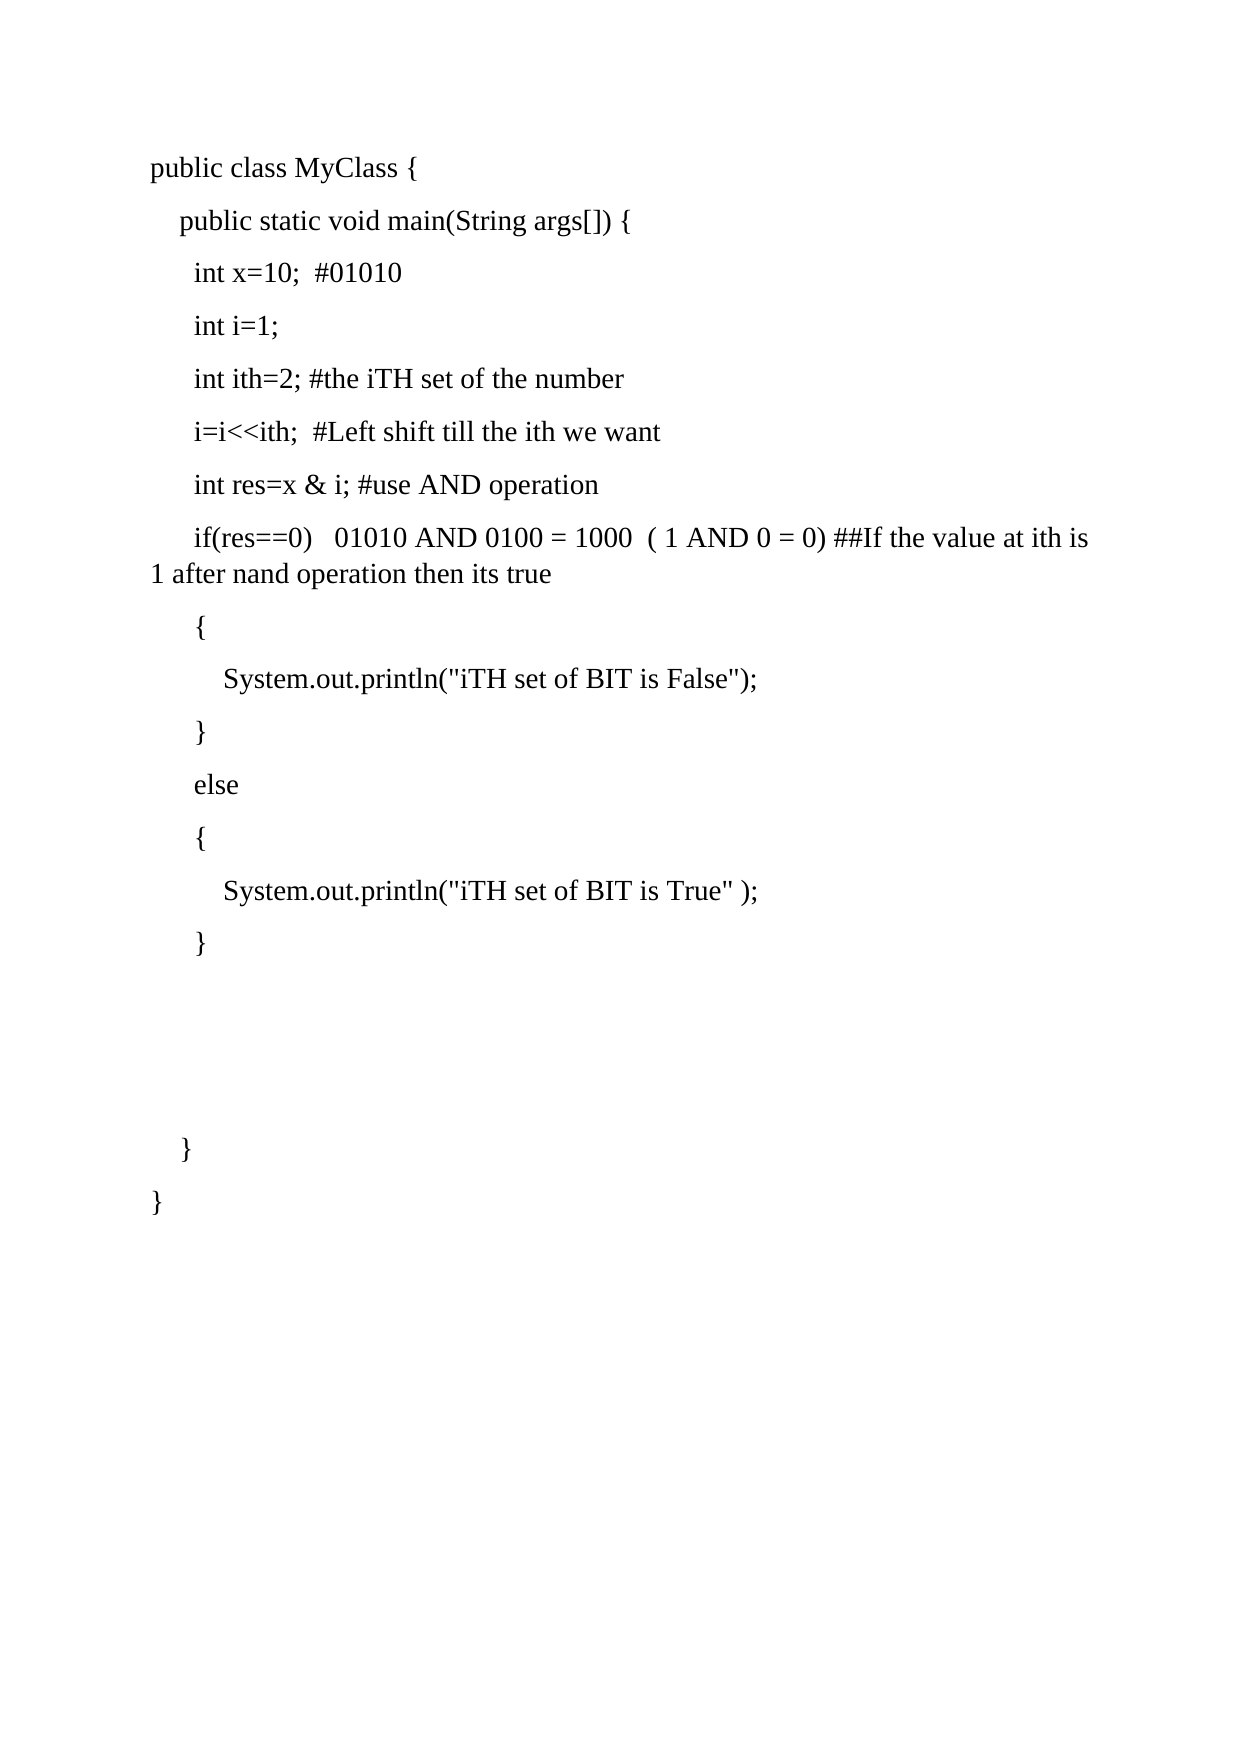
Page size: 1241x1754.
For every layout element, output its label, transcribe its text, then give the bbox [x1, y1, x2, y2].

text } [150, 714, 1090, 748]
text { [150, 820, 1090, 853]
text { [150, 609, 1090, 642]
text System.out.println("iTH set of BIT is True" ); [150, 873, 1090, 906]
text public static void main(String args[]) { [150, 203, 1090, 236]
text int res=x & i; #use AND operation [150, 467, 1090, 500]
text int i=1; [150, 308, 1090, 342]
text } [150, 1184, 1090, 1217]
text i=i<<ith; #Left shift till the ith we want [150, 414, 1090, 448]
text } [150, 926, 1090, 959]
text if(res==0) 01010 AND 0100 = 1000 ( 1 AND 0 = 0) ##If the value at ith is 1 after nand operation then its true [150, 520, 1090, 589]
text public class MyClass { [150, 150, 1090, 183]
text } [150, 1131, 1090, 1164]
text int x=10; #01010 [150, 256, 1090, 289]
text else [150, 767, 1090, 801]
text int ith=2; #the iTH set of the number [150, 361, 1090, 395]
text System.out.println("iTH set of BIT is False"); [150, 661, 1090, 695]
